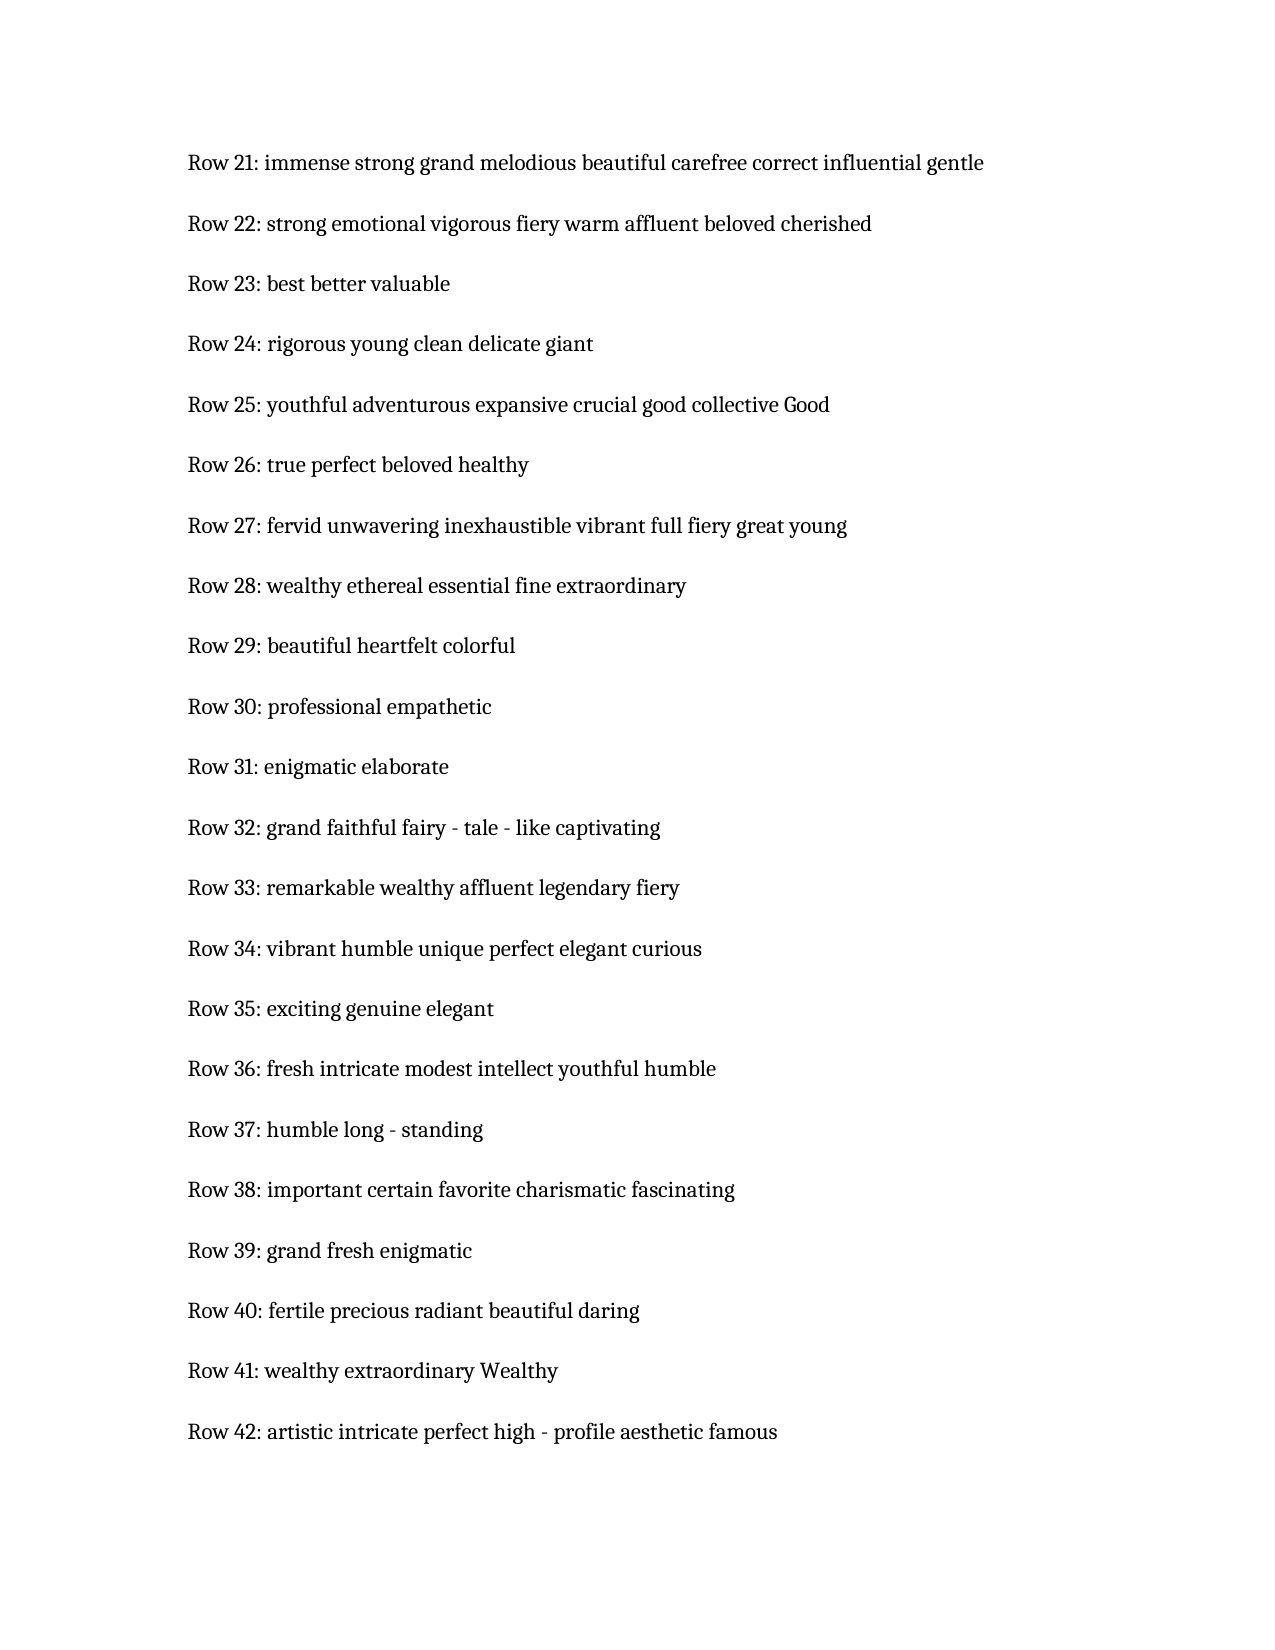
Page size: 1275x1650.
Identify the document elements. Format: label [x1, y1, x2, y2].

text [187, 150, 1087, 1475]
